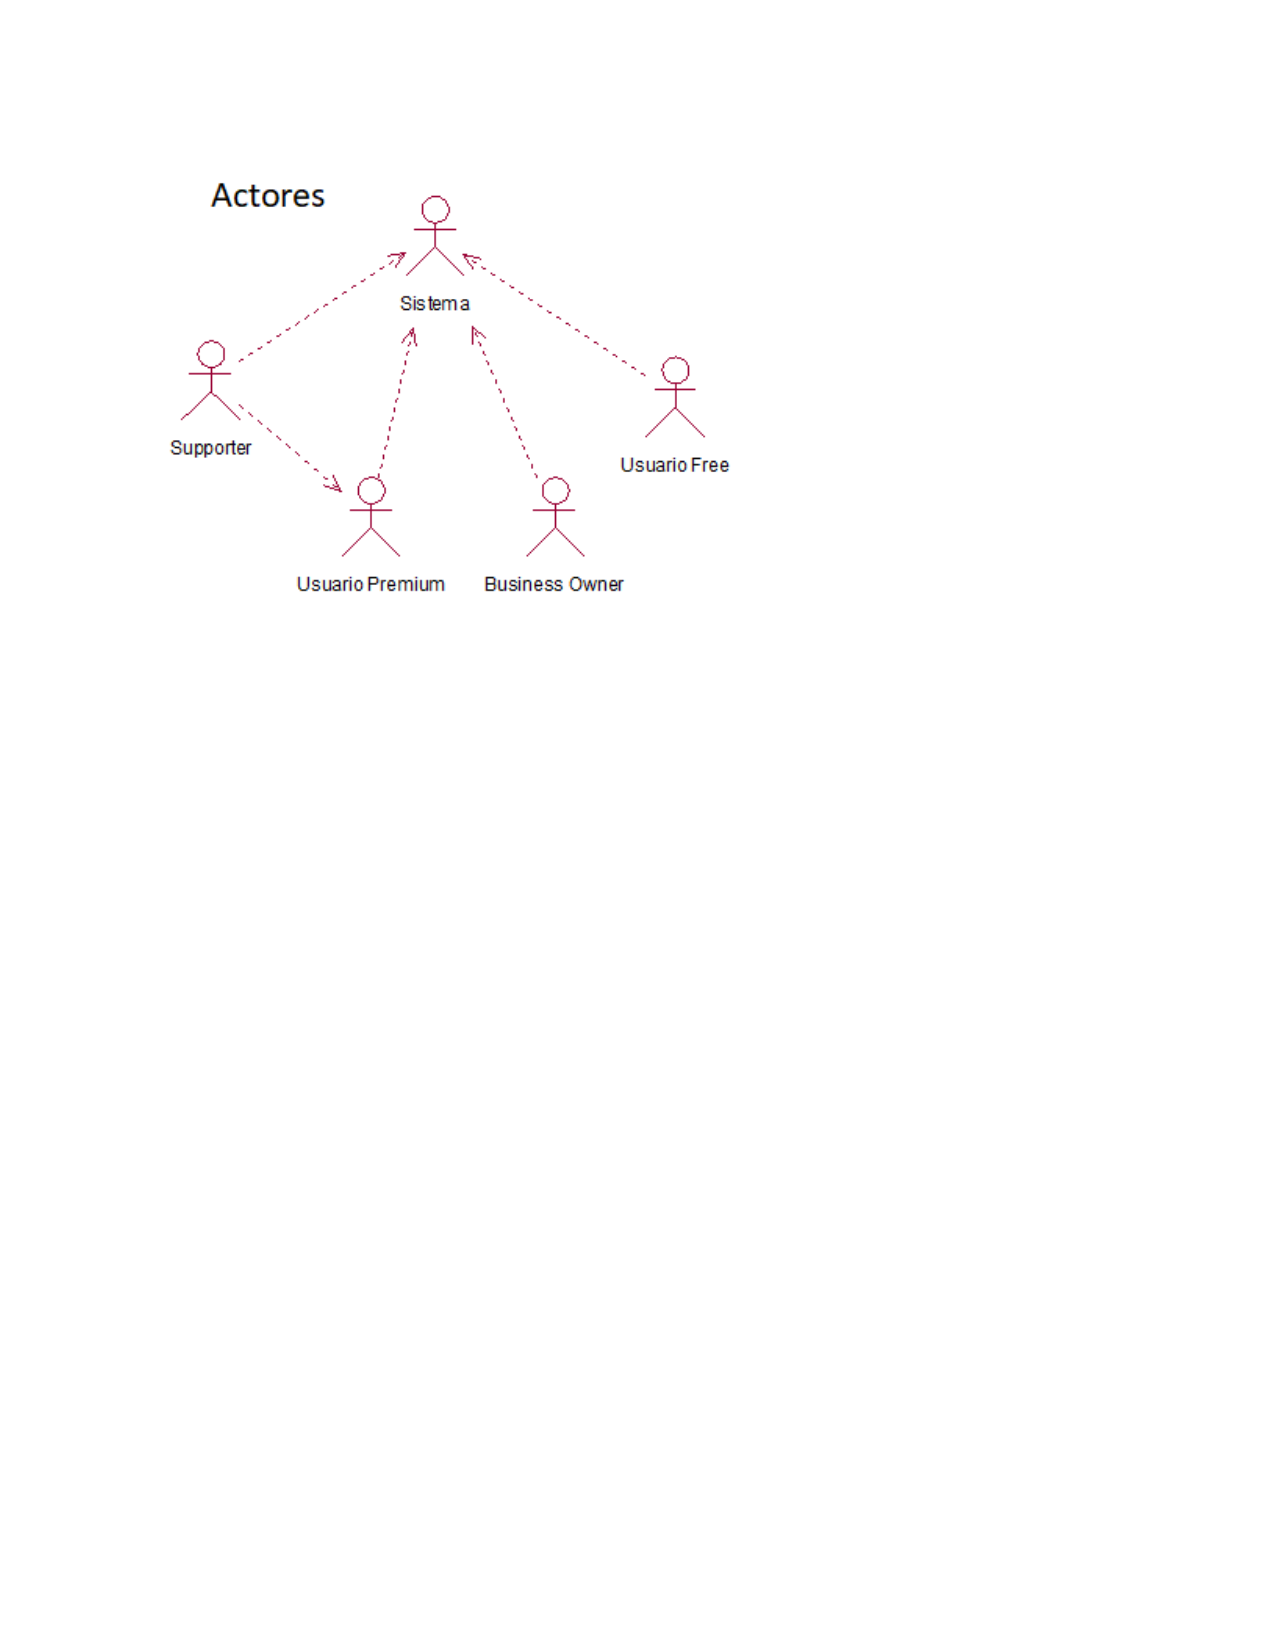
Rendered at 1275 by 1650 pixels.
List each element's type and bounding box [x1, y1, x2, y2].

picture [150, 150, 763, 632]
